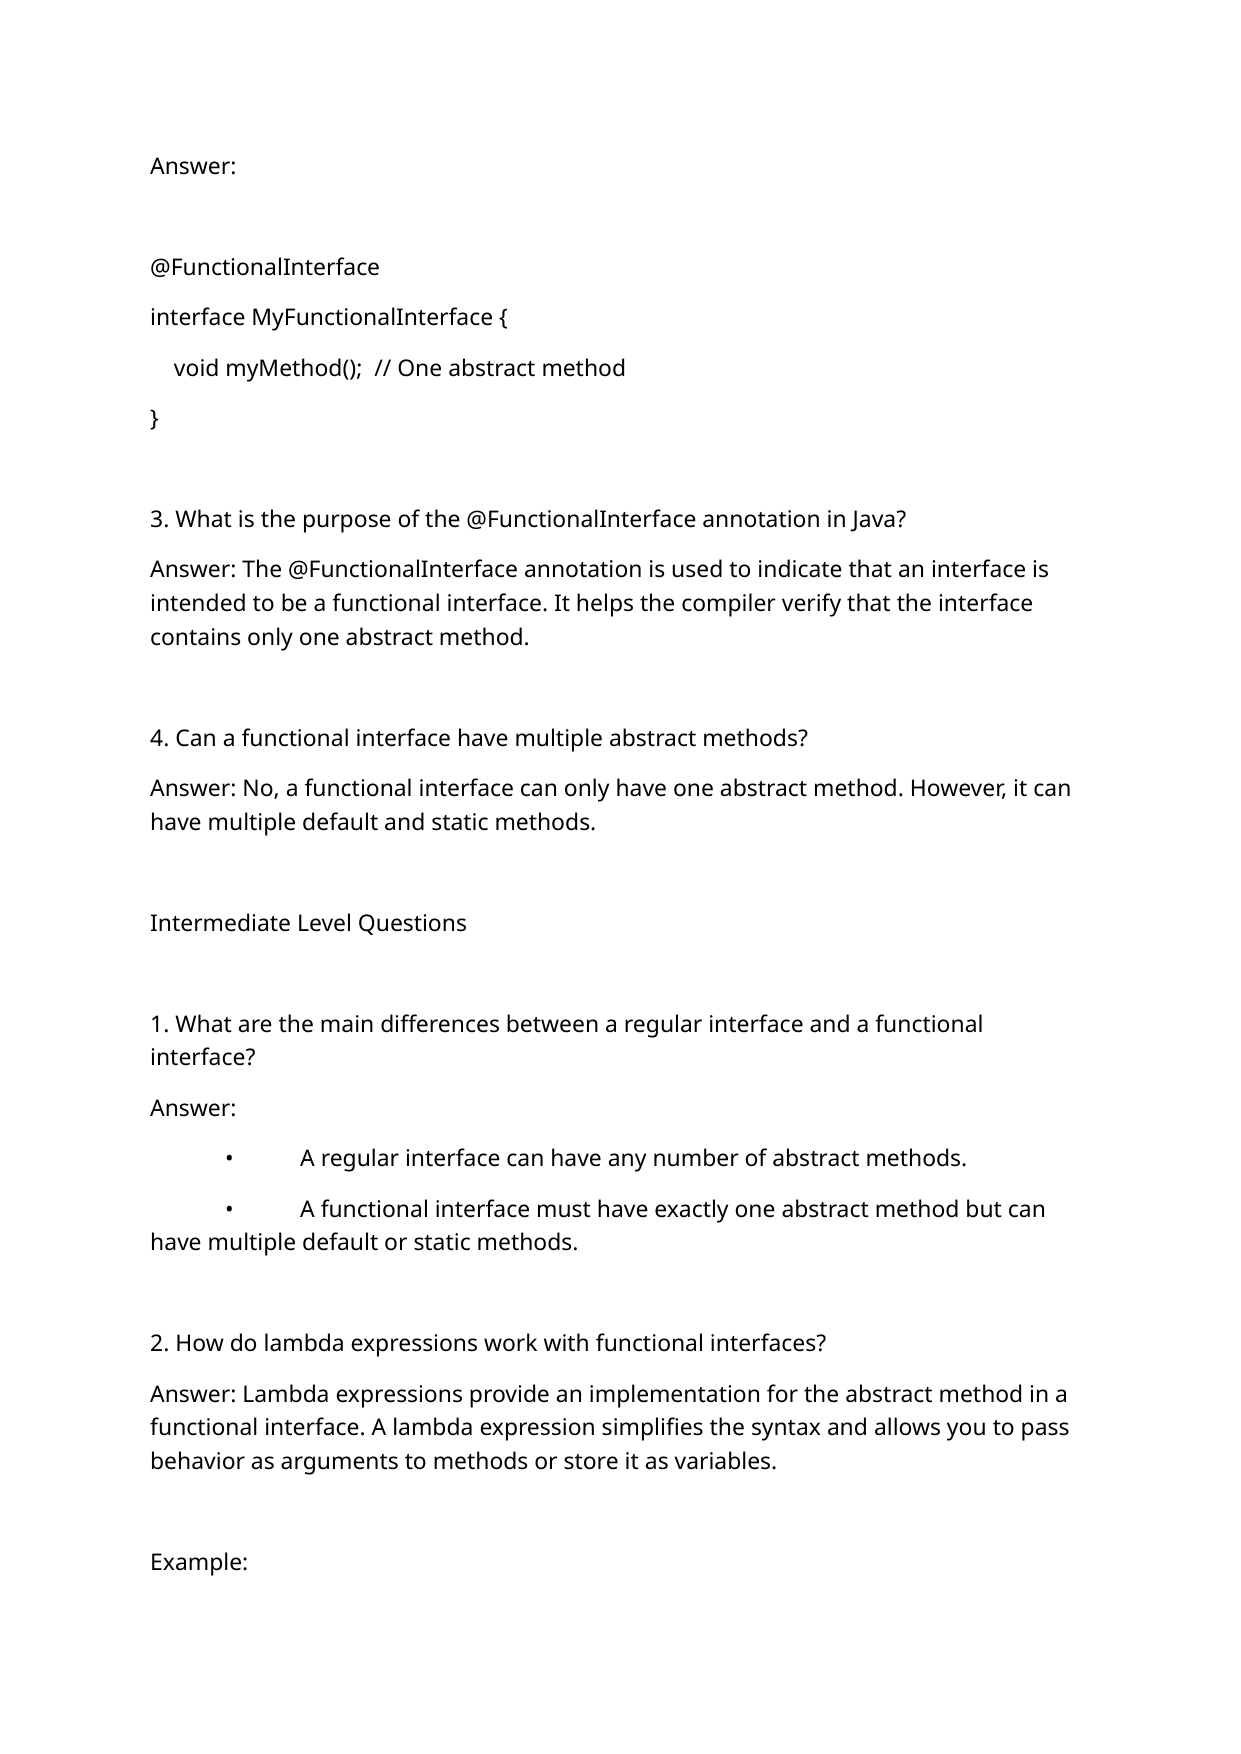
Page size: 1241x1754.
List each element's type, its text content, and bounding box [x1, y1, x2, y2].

text Intermediate Level Questions [150, 907, 1090, 938]
text • A regular interface can have any number of abstract methods. [150, 1142, 1090, 1173]
text • A functional interface must have exactly one abstract method but can have multiple default or static methods. [150, 1192, 1090, 1257]
text interface MyFunctionalInterface { [150, 301, 1090, 332]
text } [150, 402, 1090, 433]
text Answer: No, a functional interface can only have one abstract method. However, it can have multiple default and static methods. [150, 772, 1090, 837]
text 2. How do lambda expressions work with functional interfaces? [150, 1327, 1090, 1358]
text Example: [150, 1546, 1090, 1577]
text 1. What are the main differences between a regular interface and a functional interface? [150, 1007, 1090, 1072]
text Answer: [150, 1092, 1090, 1123]
text void myMethod(); // One abstract method [150, 352, 1090, 383]
text @FunctionalInterface [150, 251, 1090, 282]
text 4. Can a functional interface have multiple abstract methods? [150, 722, 1090, 753]
text Answer: Lambda expressions provide an implementation for the abstract method in a functional interface. A lambda expression simplifies the syntax and allows you to pass behavior as arguments to methods or store it as variables. [150, 1377, 1090, 1476]
text Answer: The @FunctionalInterface annotation is used to indicate that an interface is intended to be a functional interface. It helps the compiler verify that the interface contains only one abstract method. [150, 553, 1090, 652]
text 3. What is the purpose of the @FunctionalInterface annotation in Java? [150, 503, 1090, 534]
text Answer: [150, 150, 1090, 181]
